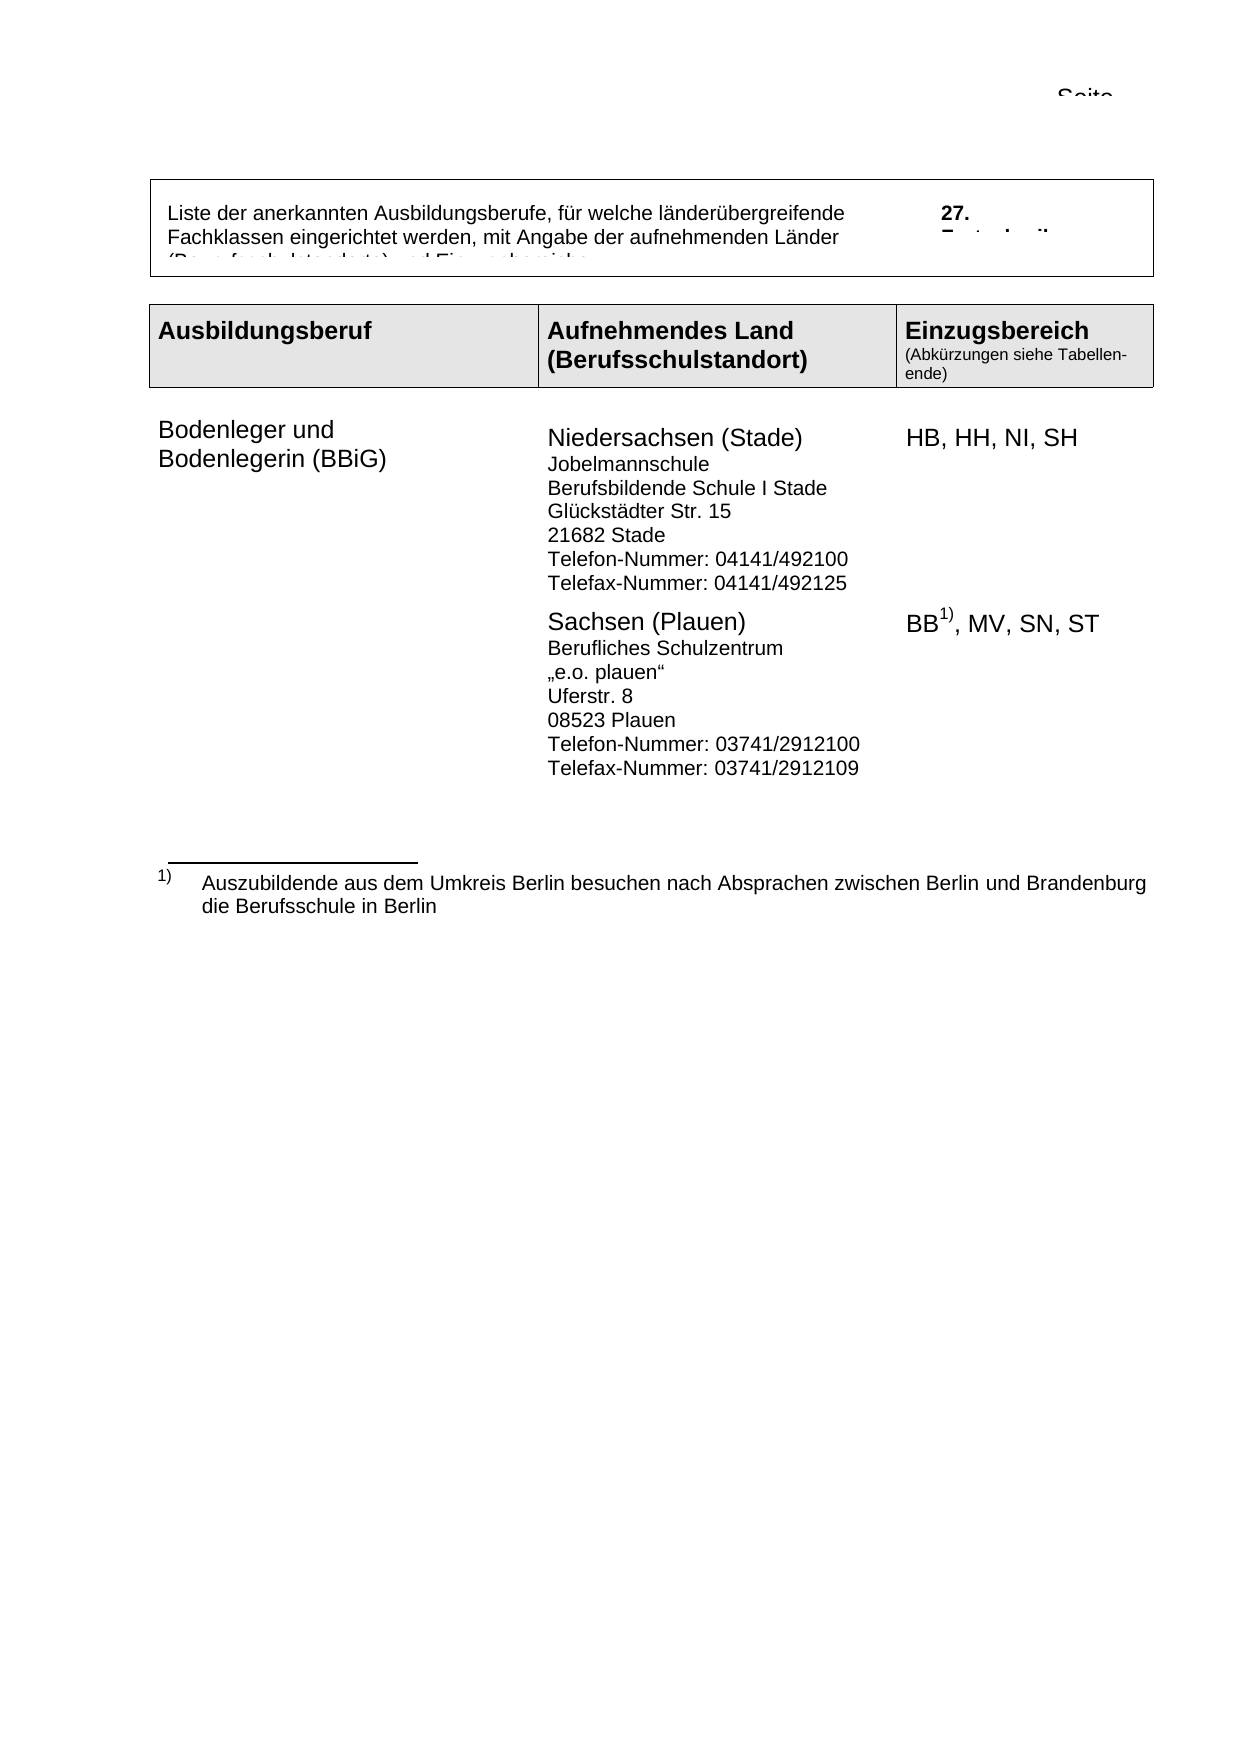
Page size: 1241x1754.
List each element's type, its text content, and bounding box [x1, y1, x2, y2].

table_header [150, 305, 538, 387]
text Berufliches Schulzentrum [547, 636, 809, 660]
text Bodenleger und Bodenlegerin (BBiG) [158, 415, 389, 473]
subtitle Sachsen (Plauen) [547, 607, 809, 636]
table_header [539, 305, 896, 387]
subtitle HB, HH, NI, SH [906, 423, 1100, 451]
text Telefon-Nummer: 03741/2912100 Telefax-Nummer: 03741/2912109 [547, 732, 860, 779]
text Telefon-Nummer: 04141/492100 Telefax-Nummer: 04141/492125 [547, 547, 849, 595]
text 21682 Stade [547, 523, 809, 547]
text 08523 Plauen [547, 708, 809, 732]
text 1) Auszubildende aus dem Umkreis Berlin besuchen nach Absprachen zwischen Berlin und Brandenburg die Berufsschule in Berlin [157, 866, 1148, 918]
text Niedersachsen (Stade) Jobelmannschule Berufsbildende Schule I Stade Glückstädter Str. 15 [547, 423, 830, 523]
text BB1), MV, SN, ST [906, 603, 1137, 638]
text „e.o. plauen“ Uferstr. 8 [547, 660, 667, 708]
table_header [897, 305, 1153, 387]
